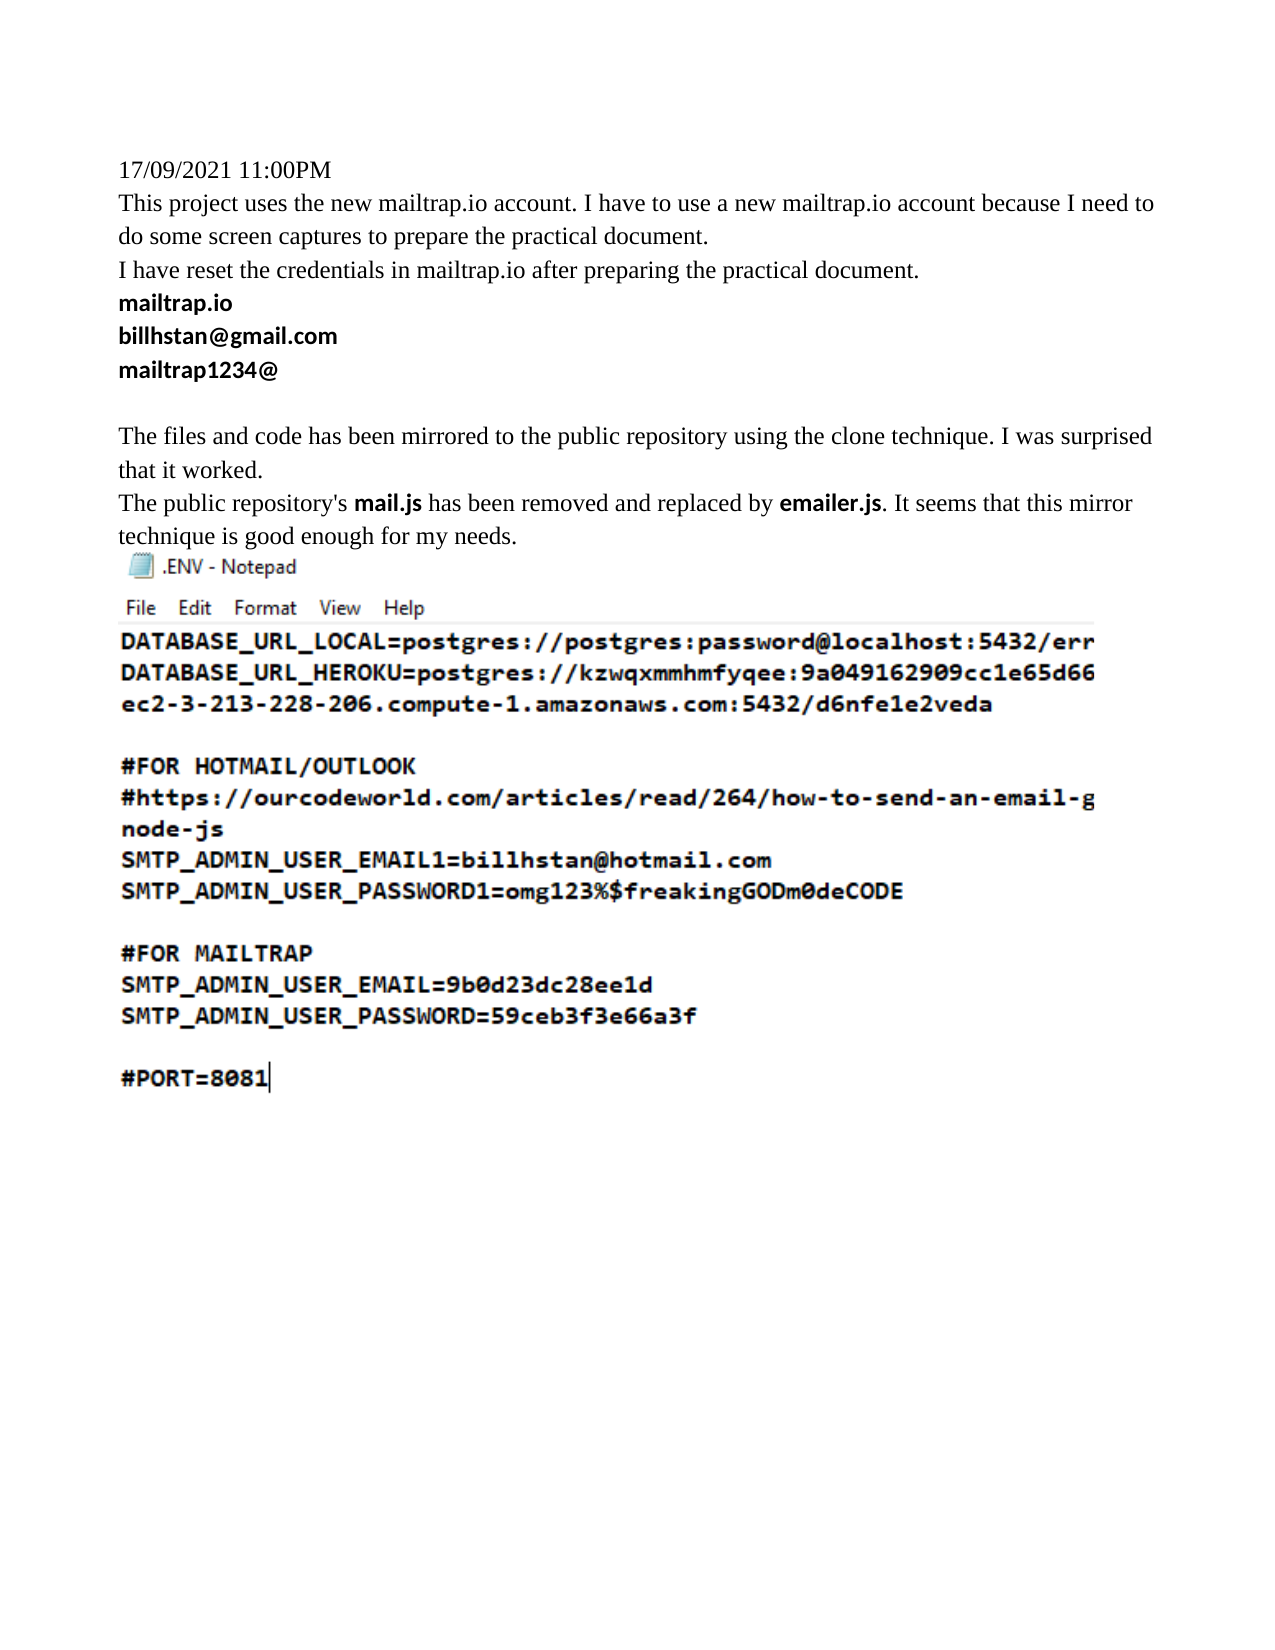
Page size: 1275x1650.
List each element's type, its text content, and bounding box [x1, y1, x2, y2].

text mailtrap.io [118, 285, 1157, 318]
text 17/09/2021 11:00PM [118, 151, 1157, 185]
text The public repository's mail.js has been removed and replaced by emailer.js. It seems that this mirror technique is good enough for my needs. [118, 485, 1157, 551]
text I have reset the credentials in mailtrap.io after preparing the practical document. [118, 251, 1157, 285]
text billhstan@gmail.com [118, 318, 1157, 351]
text This project uses the new mailtrap.io account. I have to use a new mailtrap.io account because I need to do some screen captures to prepare the practical document. [118, 185, 1157, 251]
picture [118, 551, 1095, 1108]
text mailtrap1234@ [118, 351, 1157, 385]
text The files and code has been mirrored to the public repository using the clone technique. I was surprised that it worked. [118, 418, 1157, 485]
